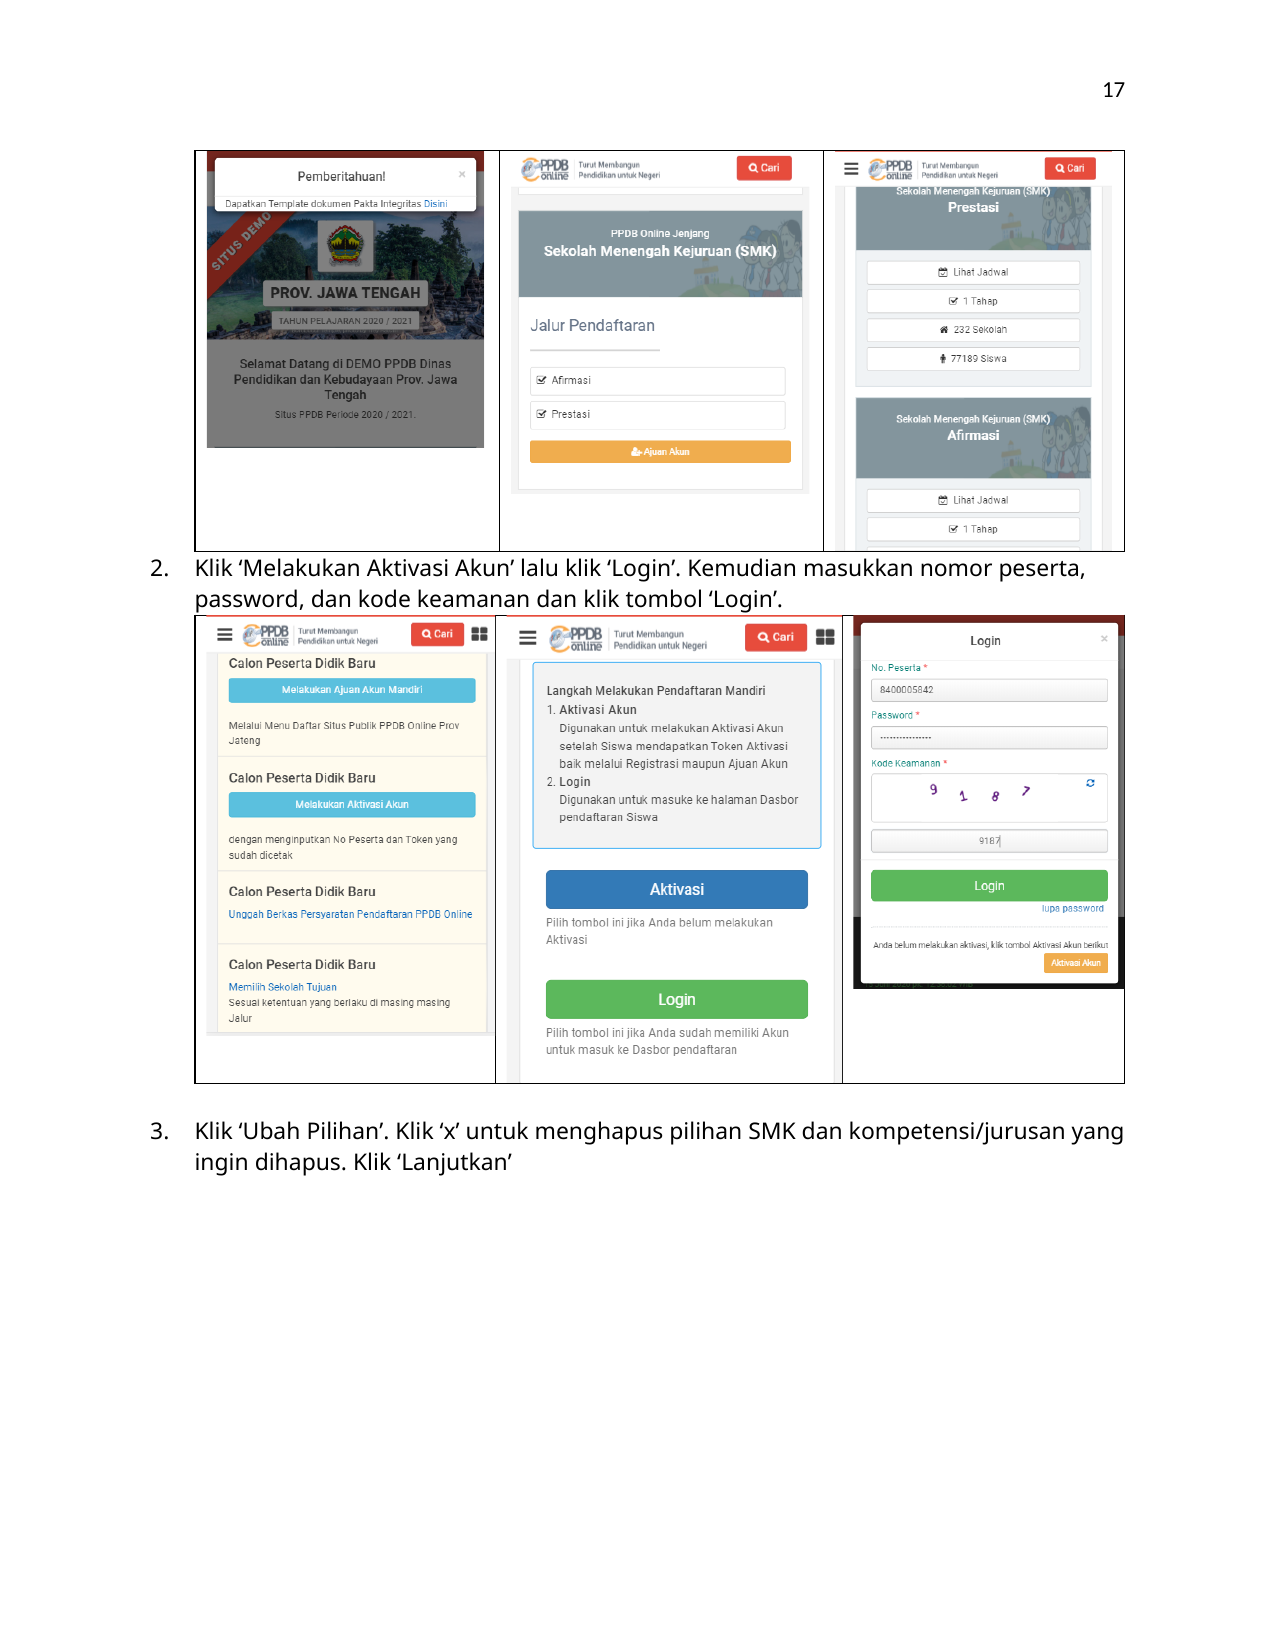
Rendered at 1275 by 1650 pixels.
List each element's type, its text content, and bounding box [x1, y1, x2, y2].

picture [206, 151, 485, 448]
picture [511, 151, 810, 494]
picture [835, 151, 1112, 551]
table_header [196, 616, 495, 1083]
table_header [1112, 151, 1124, 551]
list Klik ‘Ubah Pilihan’. Klik ‘x’ untuk menghapus pilihan SMK dan kompetensi/jurusan yang ingin dihapus. Klik ‘Lanjutkan’ [150, 1115, 1125, 1178]
picture [206, 615, 496, 1036]
table_header [824, 151, 835, 551]
table_header [196, 151, 499, 551]
table_header [496, 616, 506, 1083]
table_header [500, 151, 823, 551]
list Klik ‘Melakukan Aktivasi Akun’ lalu klik ‘Login’. Kemudian masukkan nomor peserta, password, dan kode keamanan dan klik tombol ‘Login’. [150, 552, 1125, 614]
picture [506, 615, 843, 1083]
table_header [843, 616, 1124, 1083]
picture [853, 615, 1125, 989]
